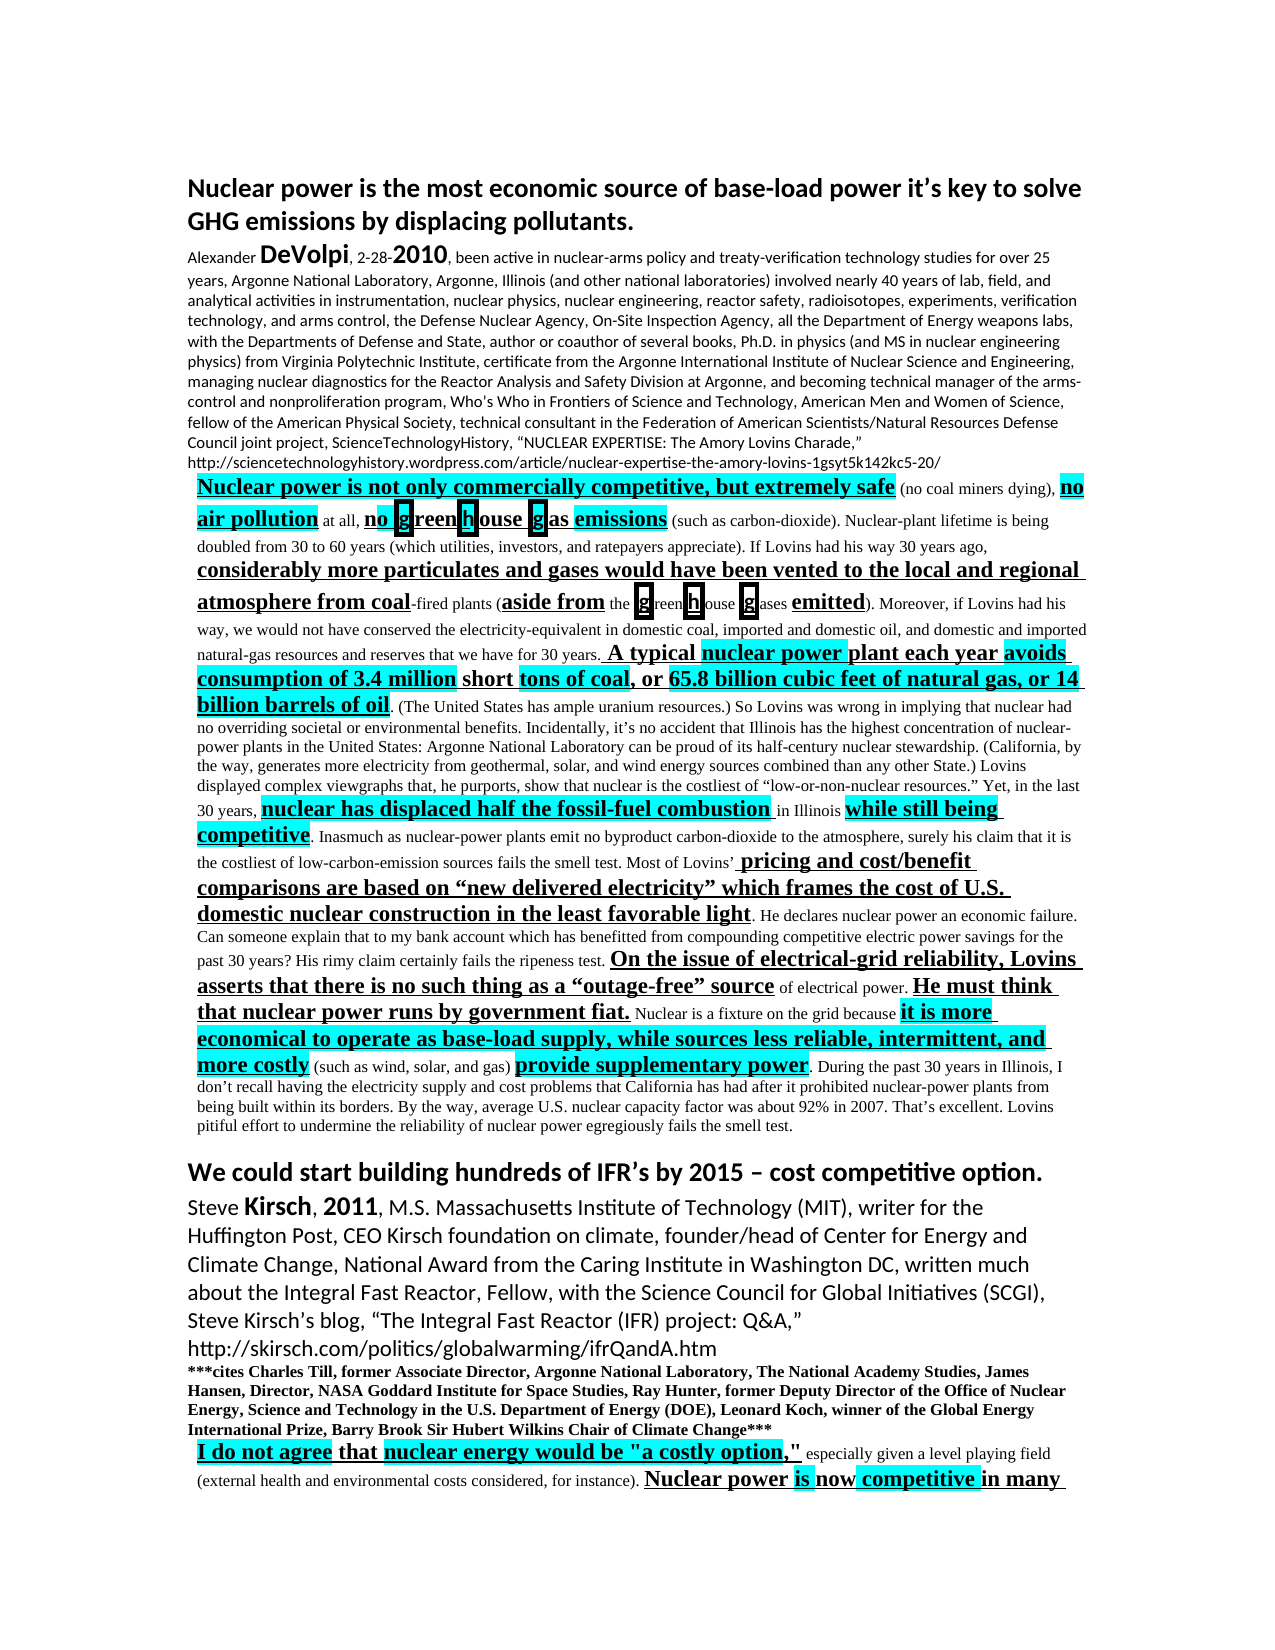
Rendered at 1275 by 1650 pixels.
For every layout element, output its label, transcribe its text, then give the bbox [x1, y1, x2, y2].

subtitle Nuclear power is the most economic source of base-load power it’s key to solve GHG emissions by displacing pollutants. [187, 171, 1087, 237]
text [197, 1438, 1087, 1491]
text Alexander DeVolpi, 2-28-2010, been active in nuclear-arms policy and treaty-verification technology studies for over 25 years, Argonne National Laboratory, Argonne, Illinois (and other national laboratories) involved nearly 40 years of lab, field, and analytical activities in instrumentation, nuclear physics, nuclear engineering, reactor safety, radioisotopes, experiments, verification technology, and arms control, the Defense Nuclear Agency, On-Site Inspection Agency, all the Department of Energy weapons labs, with the Departments of Defense and State, author or coauthor of several books, Ph.D. in physics (and MS in nuclear engineering physics) from Virginia Polytechnic Institute, certificate from the Argonne International Institute of Nuclear Science and Engineering, managing nuclear diagnostics for the Reactor Analysis and Safety Division at Argonne, and becoming technical manager of the arms-control and nonproliferation program, Who’s Who in Frontiers of Science and Technology, American Men and Women of Science, fellow of the American Physical Society, technical consultant in the Federation of American Scientists/Natural Resources Defense Council joint project, ScienceTechnologyHistory, “NUCLEAR EXPERTISE: The Amory Lovins Charade,” http://sciencetechnologyhistory.wordpress.com/article/nuclear-expertise-the-amory-lovins-1gsyt5k142kc5-20/ [187, 237, 1087, 473]
text Nuclear power is not only commercially competitive, but extremely safe (no coal miners dying), no air pollution at all, no greenhouse gas emissions (such as carbon-dioxide). Nuclear-plant lifetime is being doubled from 30 to 60 years (which utilities, investors, and ratepayers appreciate). If Lovins had his way 30 years ago, considerably more particulates and gases would have been vented to the local and regional atmosphere from coal-fired plants (aside from the greenhouse gases emitted). Moreover, if Lovins had his way, we would not have conserved the electricity-equivalent in domestic coal, imported and domestic oil, and domestic and imported natural-gas resources and reserves that we have for 30 years. A typical nuclear power plant each year avoids consumption of 3.4 million short tons of coal, or 65.8 billion cubic feet of natural gas, or 14 billion barrels of oil. (The United States has ample uranium resources.) So Lovins was wrong in implying that nuclear had no overriding societal or environmental benefits. Incidentally, it’s no accident that Illinois has the highest concentration of nuclear-power plants in the United States: Argonne National Laboratory can be proud of its half-century nuclear stewardship. (California, by the way, generates more electricity from geothermal, solar, and wind energy sources combined than any other State.) Lovins displayed complex viewgraphs that, he purports, show that nuclear is the costliest of “low-or-non-nuclear resources.” Yet, in the last 30 years, nuclear has displaced half the fossil-fuel combustion in Illinois while still being competitive. Inasmuch as nuclear-power plants emit no byproduct carbon-dioxide to the atmosphere, surely his claim that it is the costliest of low-carbon-emission sources fails the smell test. Most of Lovins’ pricing and cost/benefit comparisons are based on “new delivered electricity” which frames the cost of U.S. domestic nuclear construction in the least favorable light. He declares nuclear power an economic failure. Can someone explain that to my bank account which has benefitted from compounding competitive electric power savings for the past 30 years? His rimy claim certainly fails the ripeness test. On the issue of electrical-grid reliability, Lovins asserts that there is no such thing as a “outage-free” source of electrical power. He must think that nuclear power runs by government fiat. Nuclear is a fixture on the grid because it is more economical to operate as base-load supply, while sources less reliable, intermittent, and more costly (such as wind, solar, and gas) provide supplementary power. During the past 30 years in Illinois, I don’t recall having the electricity supply and cost problems that California has had after it prohibited nuclear-power plants from being built within its borders. By the way, average U.S. nuclear capacity factor was about 92% in 2007. That’s excellent. Lovins pitiful effort to undermine the reliability of nuclear power egregiously fails the smell test. [197, 473, 1087, 1135]
text ***cites Charles Till, former Associate Director, Argonne National Laboratory, The National Academy Studies, James Hansen, Director, NASA Goddard Institute for Space Studies, Ray Hunter, former Deputy Director of the Office of Nuclear Energy, Science and Technology in the U.S. Department of Energy (DOE), Leonard Koch, winner of the Global Energy International Prize, Barry Brook Sir Hubert Wilkins Chair of Climate Change*** [187, 1362, 1087, 1438]
text Steve Kirsch, 2011, M.S. Massachusetts Institute of Technology (MIT), writer for the Huffington Post, CEO Kirsch foundation on climate, founder/head of Center for Energy and Climate Change, National Award from the Caring Institute in Washington DC, written much about the Integral Fast Reactor, Fellow, with the Science Council for Global Initiatives (SCGI), Steve Kirsch’s blog, “The Integral Fast Reactor (IFR) project: Q&A,” http://skirsch.com/politics/globalwarming/ifrQandA.htm [187, 1189, 1087, 1362]
subtitle We could start building hundreds of IFR’s by 2015 – cost competitive option. [187, 1156, 1087, 1189]
